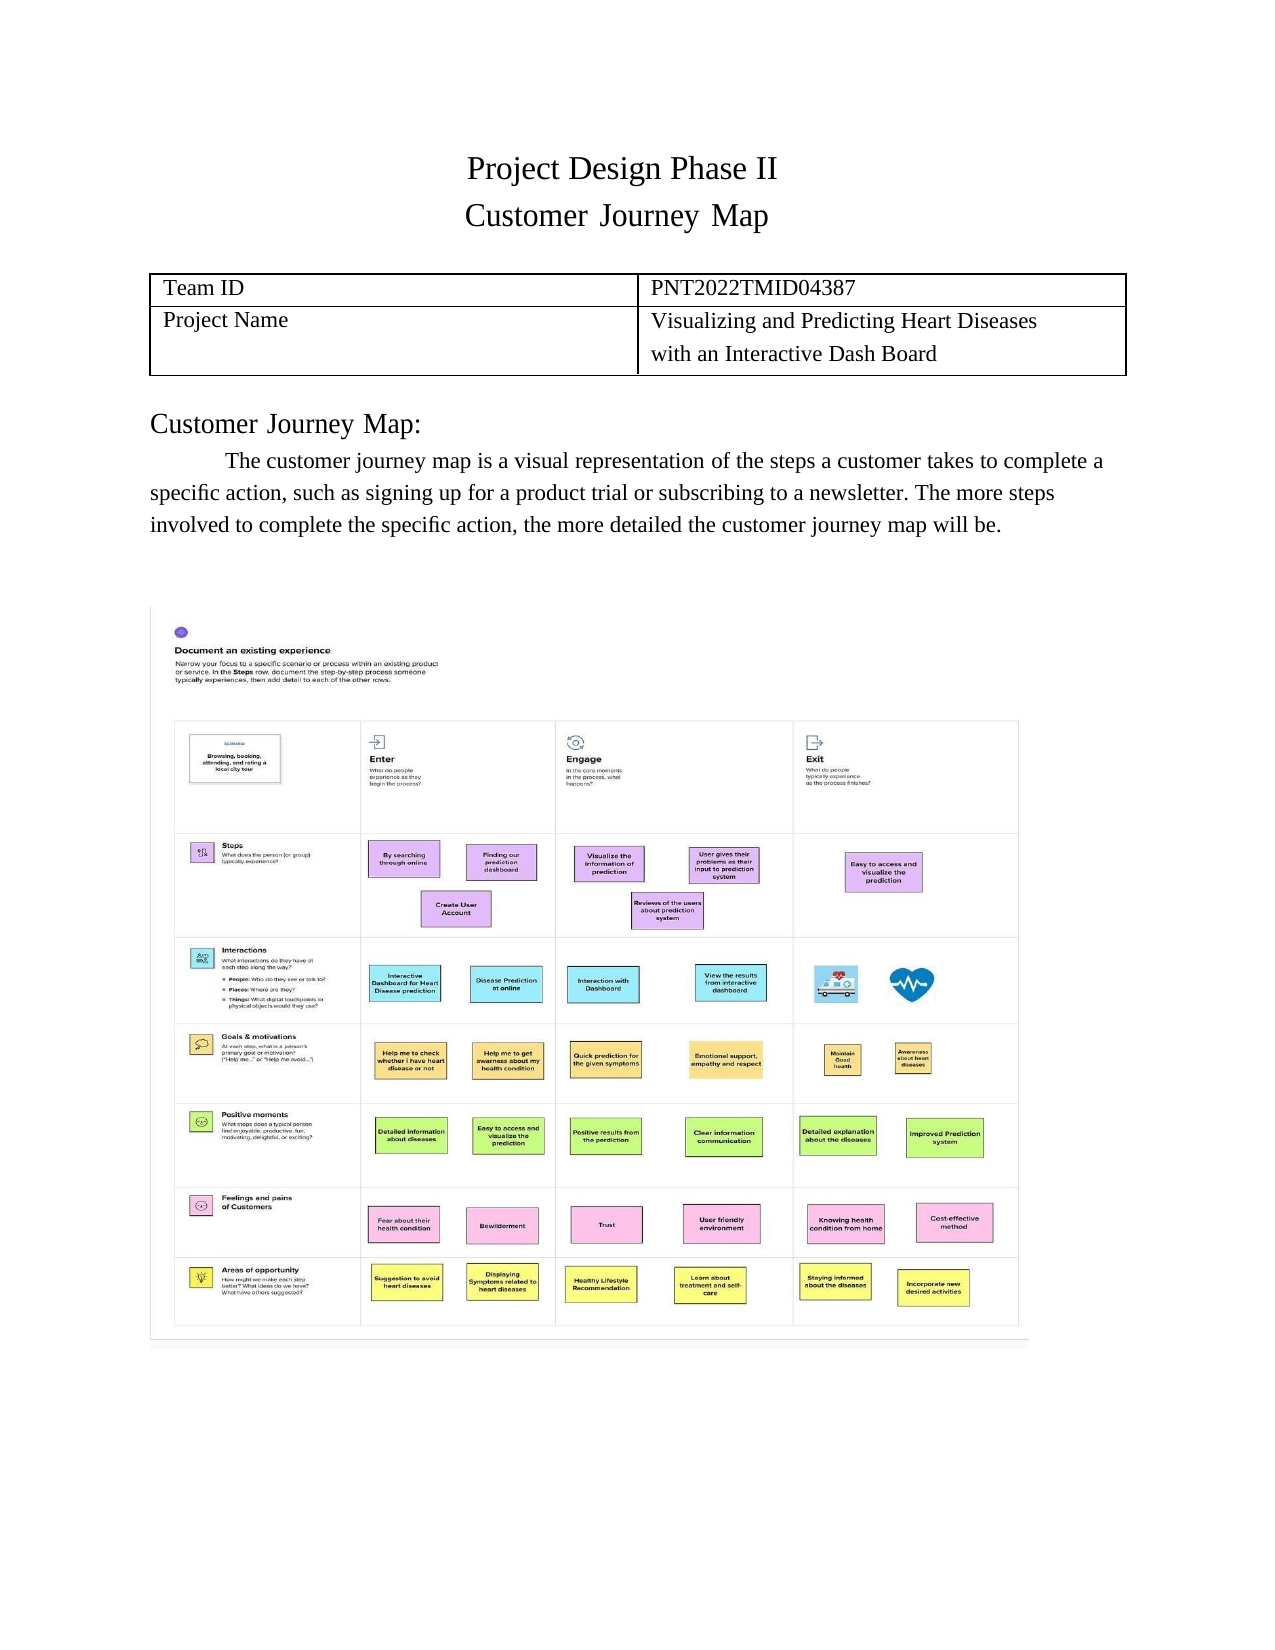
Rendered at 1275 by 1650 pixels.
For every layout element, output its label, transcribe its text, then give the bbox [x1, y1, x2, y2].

text Customer Journey Map: [150, 406, 1139, 439]
table_header PNT2022TMID04387 [639, 275, 1125, 306]
table_cell Visualizing and Predicting Heart Diseases with an Interactive Dash Board [639, 307, 1125, 374]
text The customer journey map is a visual representation of the steps a customer takes to complete a speciﬁc action, such as signing up for a product trial or subscribing to a newsletter. The more steps involved to complete the speciﬁc action, the more detailed the customer journey map will be. [150, 448, 1127, 537]
title Project Design Phase II Customer Journey Map [464, 149, 893, 233]
table_header Team ID [151, 275, 637, 306]
table_cell Project Name [151, 307, 637, 374]
picture [150, 607, 1029, 1349]
